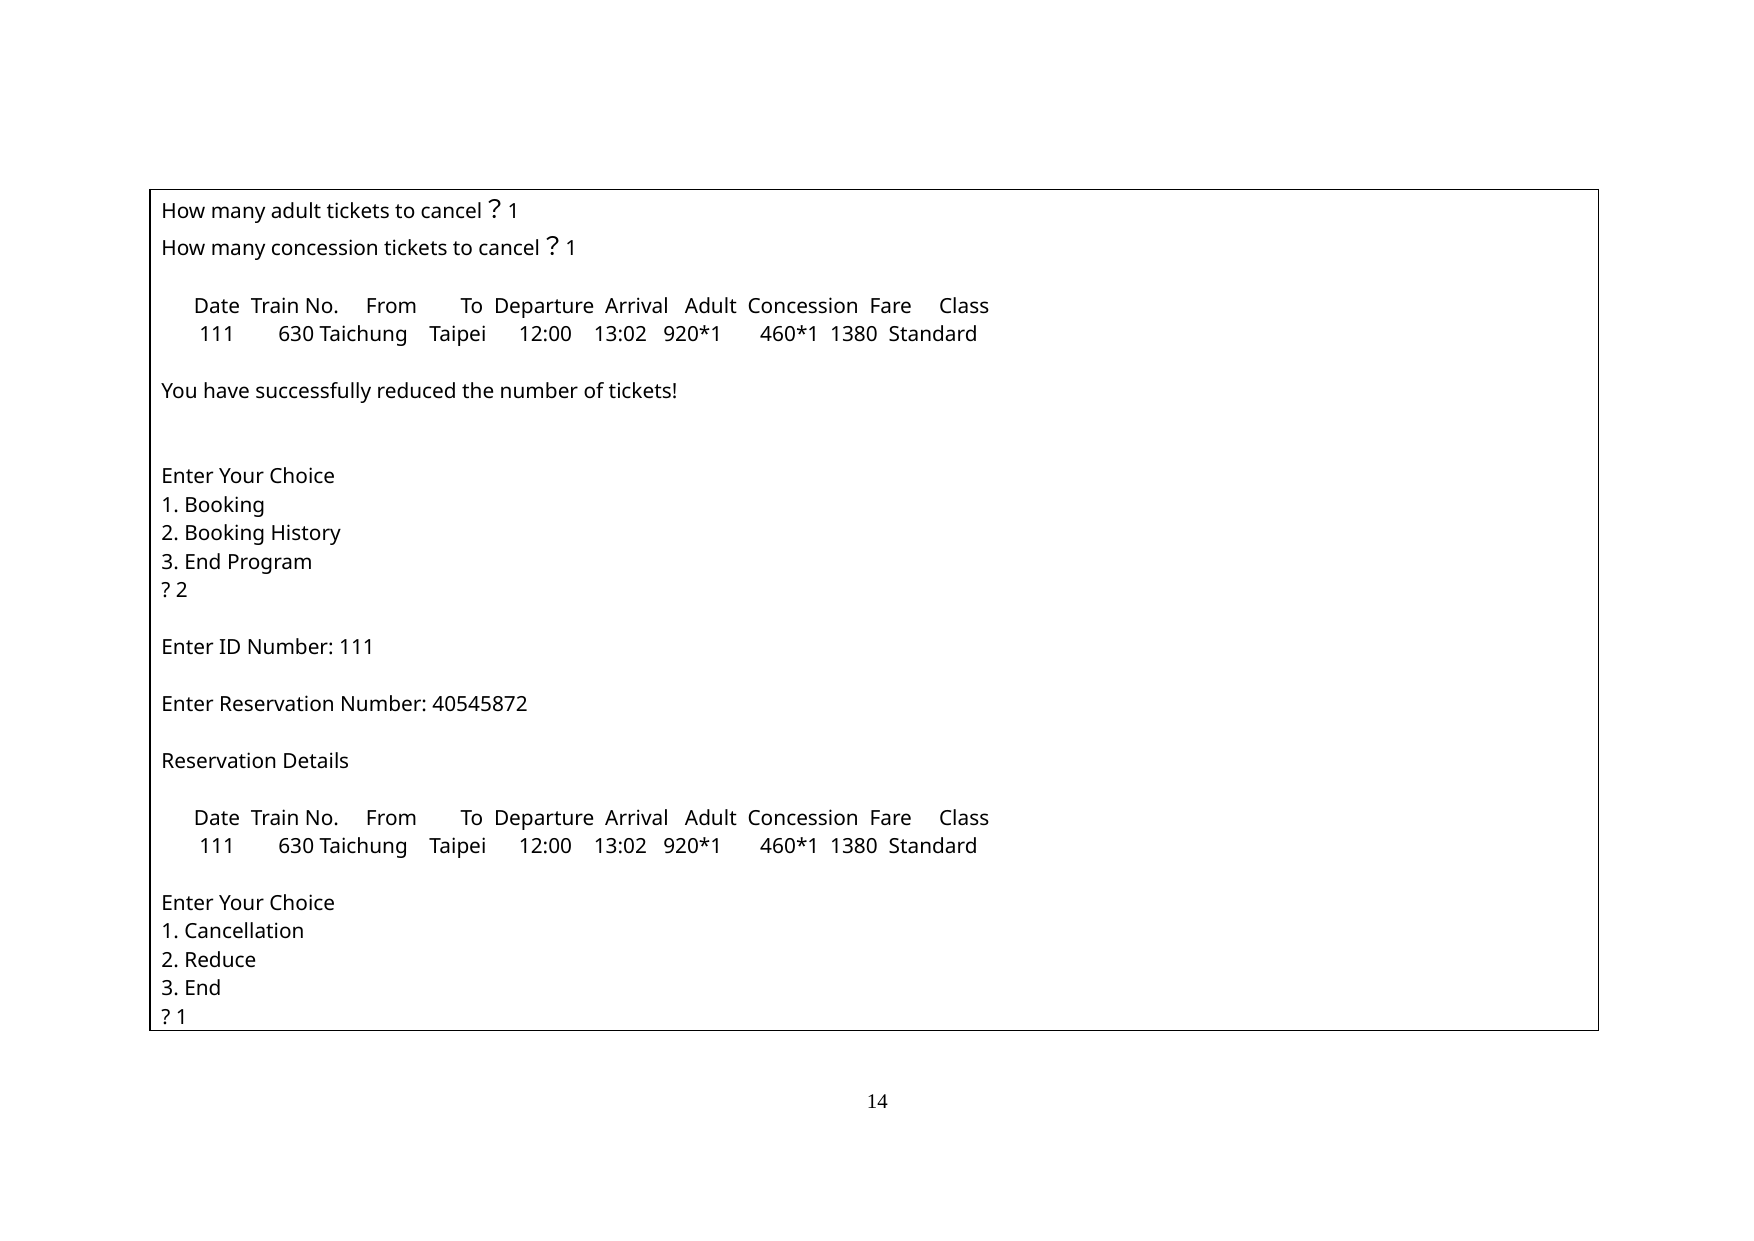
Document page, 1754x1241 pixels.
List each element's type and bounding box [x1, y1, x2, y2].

table_header [151, 190, 1598, 1030]
